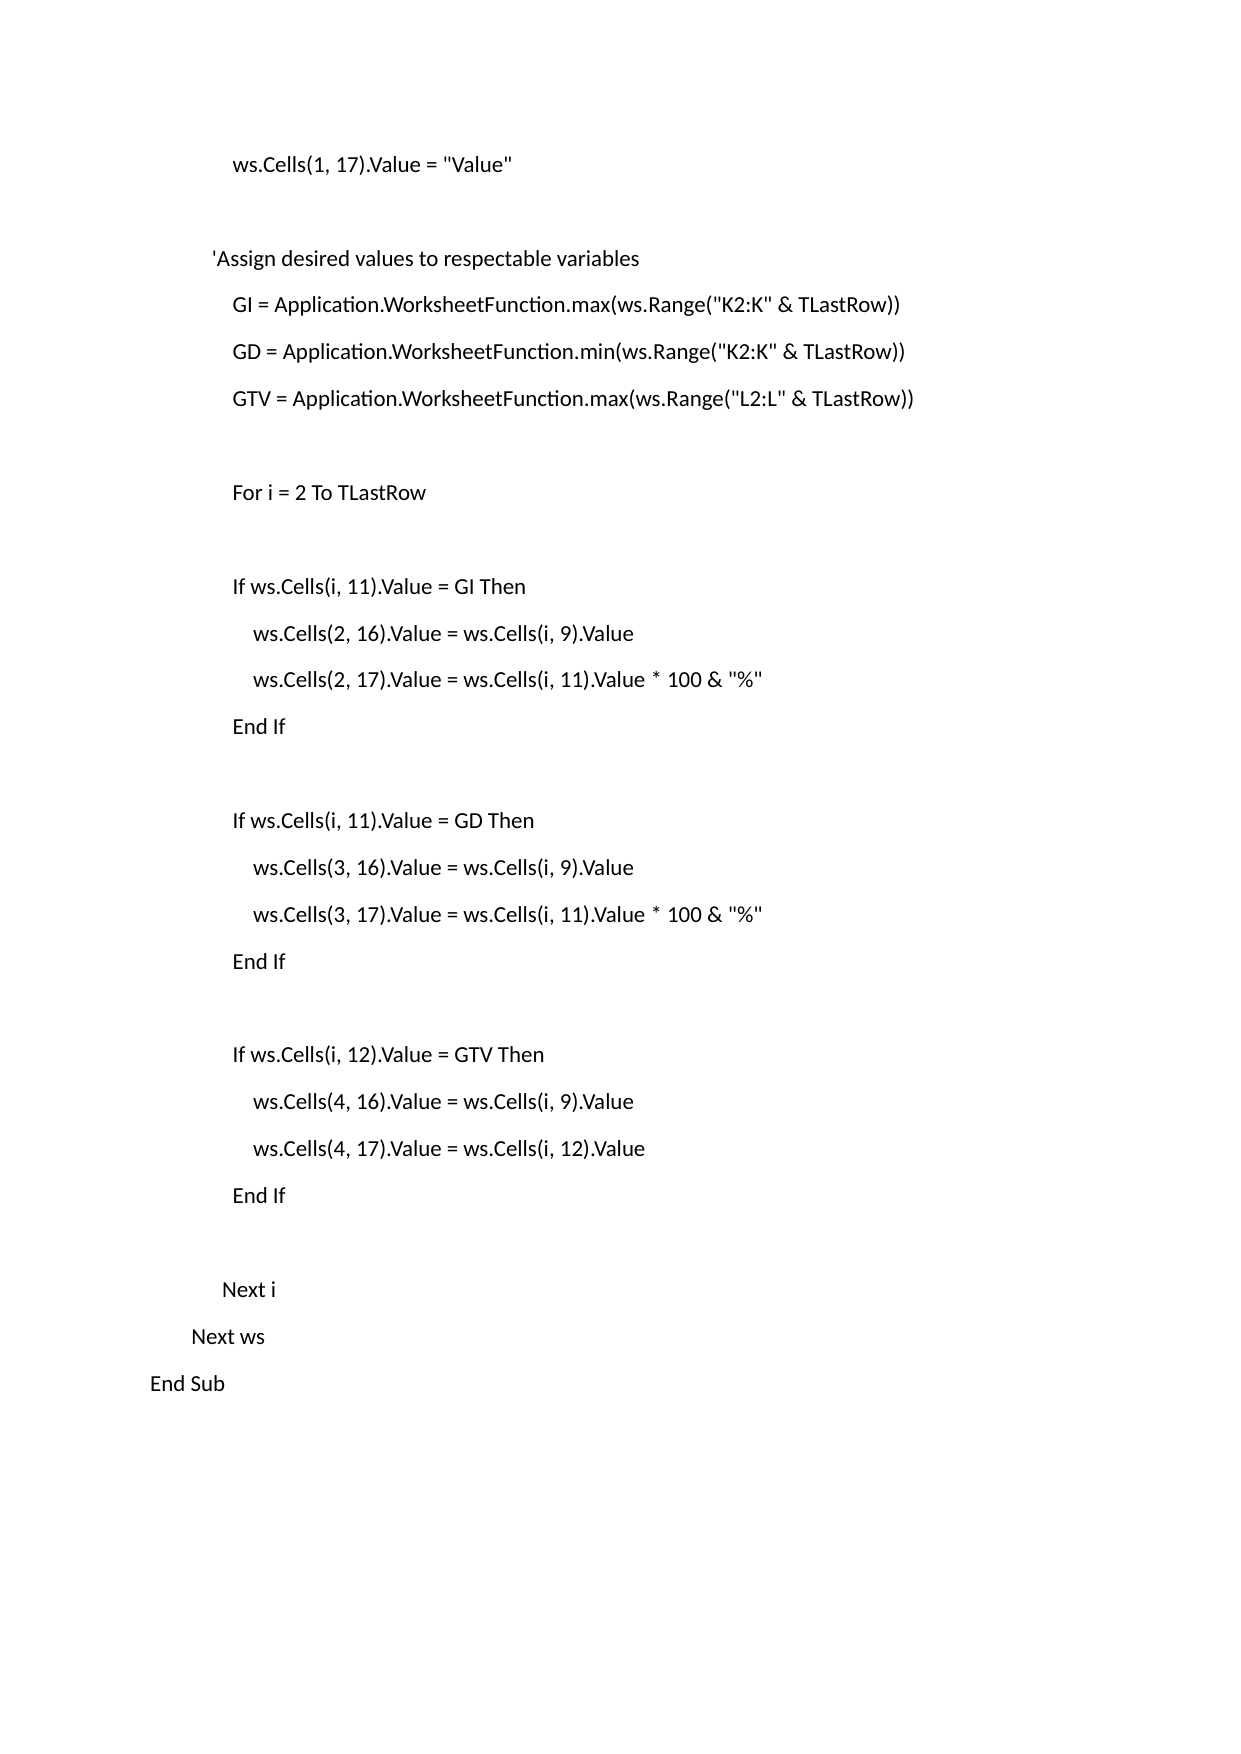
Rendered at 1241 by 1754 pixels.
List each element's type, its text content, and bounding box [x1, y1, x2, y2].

text Next ws [150, 1322, 1090, 1350]
text GD = Application.WorksheetFunction.min(ws.Range("K2:K" & TLastRow)) [150, 337, 1090, 366]
text If ws.Cells(i, 11).Value = GI Then [150, 572, 1090, 600]
text If ws.Cells(i, 11).Value = GD Then [150, 806, 1090, 834]
text If ws.Cells(i, 12).Value = GTV Then [150, 1041, 1090, 1069]
text ws.Cells(4, 17).Value = ws.Cells(i, 12).Value [150, 1134, 1090, 1162]
text ws.Cells(4, 16).Value = ws.Cells(i, 9).Value [150, 1087, 1090, 1116]
text ws.Cells(3, 17).Value = ws.Cells(i, 11).Value * 100 & "%" [150, 900, 1090, 928]
text End If [150, 1181, 1090, 1209]
text End If [150, 947, 1090, 975]
text End Sub [150, 1369, 1090, 1397]
text ws.Cells(2, 17).Value = ws.Cells(i, 11).Value * 100 & "%" [150, 666, 1090, 694]
text For i = 2 To TLastRow [150, 478, 1090, 506]
text GTV = Application.WorksheetFunction.max(ws.Range("L2:L" & TLastRow)) [150, 384, 1090, 412]
text End If [150, 712, 1090, 741]
text Next i [150, 1275, 1090, 1303]
text 'Assign desired values to respectable variables [150, 244, 1090, 272]
text ws.Cells(1, 17).Value = "Value" [150, 150, 1090, 178]
text GI = Application.WorksheetFunction.max(ws.Range("K2:K" & TLastRow)) [150, 291, 1090, 319]
text ws.Cells(3, 16).Value = ws.Cells(i, 9).Value [150, 853, 1090, 881]
text ws.Cells(2, 16).Value = ws.Cells(i, 9).Value [150, 619, 1090, 647]
